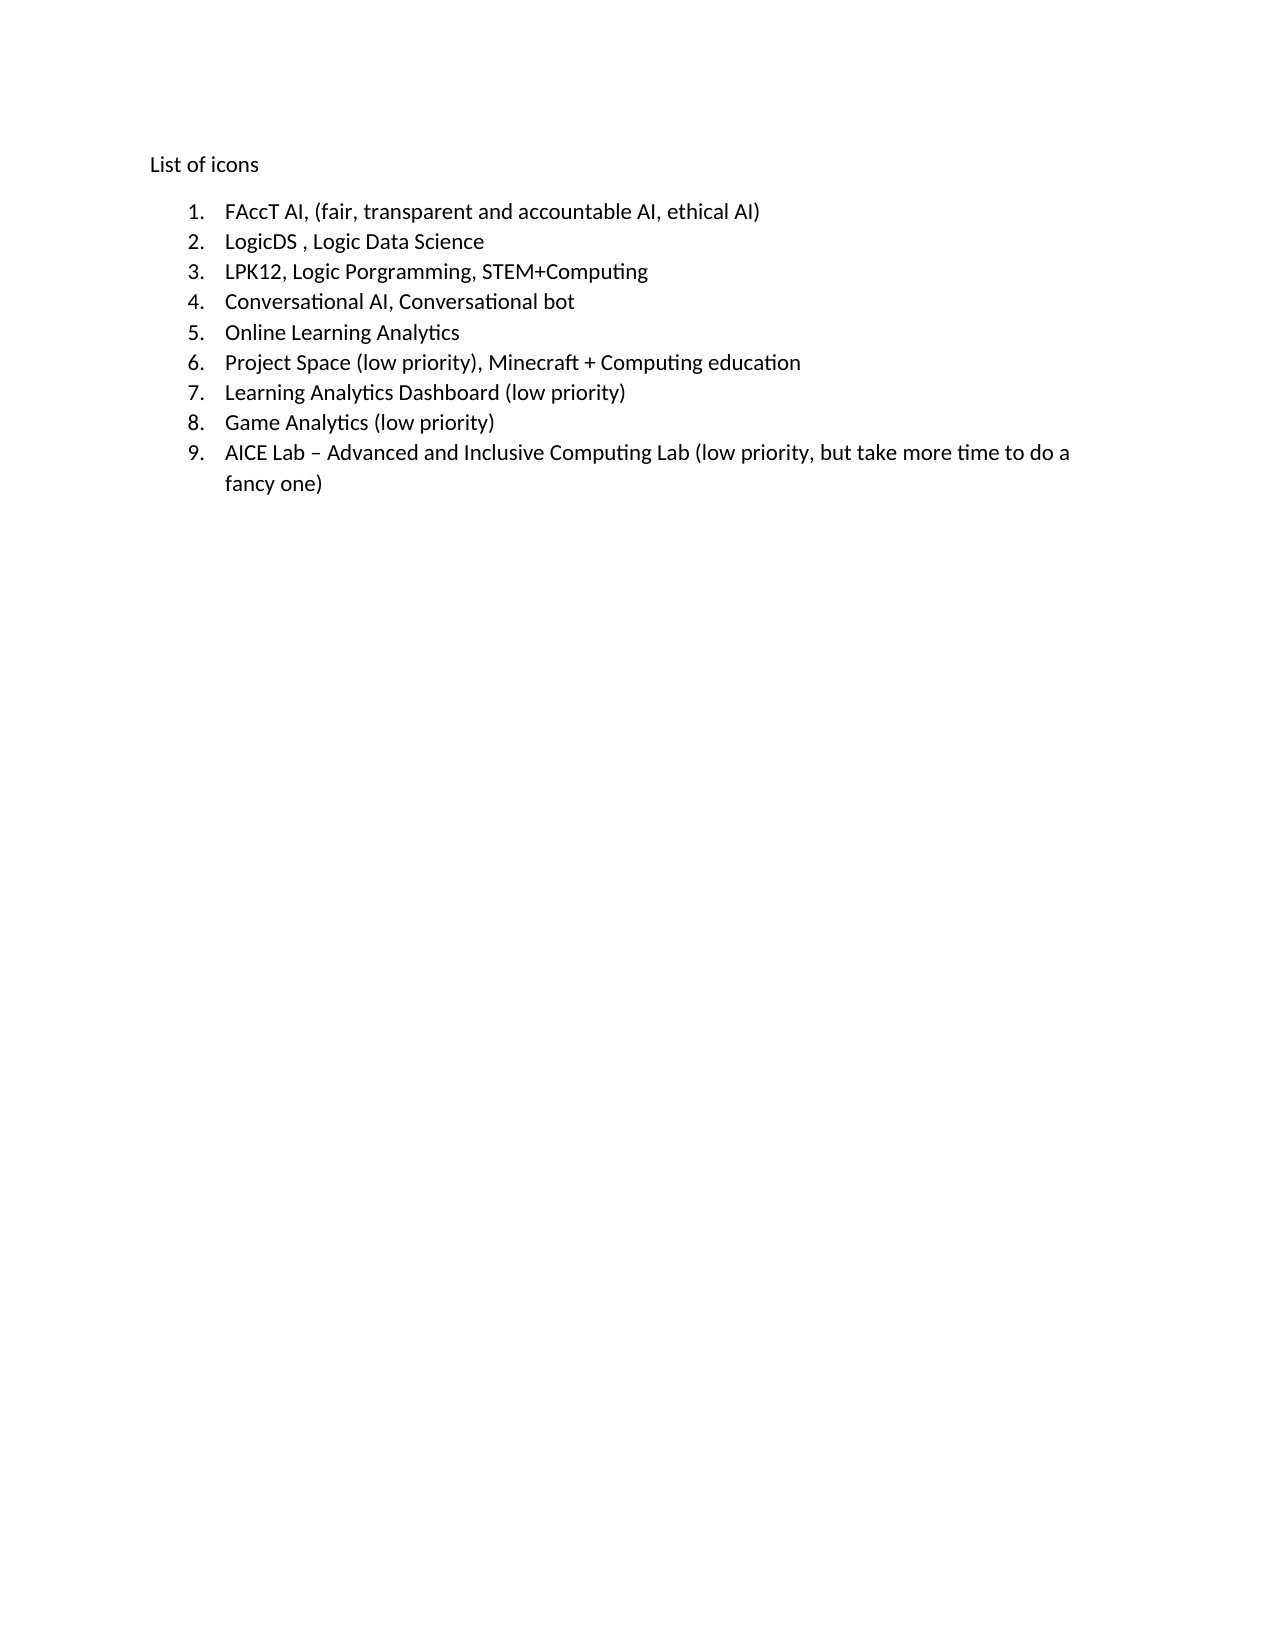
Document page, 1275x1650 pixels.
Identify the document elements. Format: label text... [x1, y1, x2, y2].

list FAccT AI, (fair, transparent and accountable AI, ethical AI) [187, 197, 1125, 225]
list Online Learning Analytics [187, 318, 1125, 346]
list Conversational AI, Conversational bot [187, 287, 1125, 316]
list LogicDS , Logic Data Science [187, 227, 1125, 255]
text List of icons [150, 150, 1125, 178]
list Game Analytics (low priority) [187, 408, 1125, 436]
list Project Space (low priority), Minecraft + Computing education [187, 348, 1125, 376]
list LPK12, Logic Porgramming, STEM+Computing [187, 257, 1125, 285]
list Learning Analytics Dashboard (low priority) [187, 378, 1125, 406]
list AICE Lab – Advanced and Inclusive Computing Lab (low priority, but take more time to do a fancy one) [187, 438, 1125, 497]
